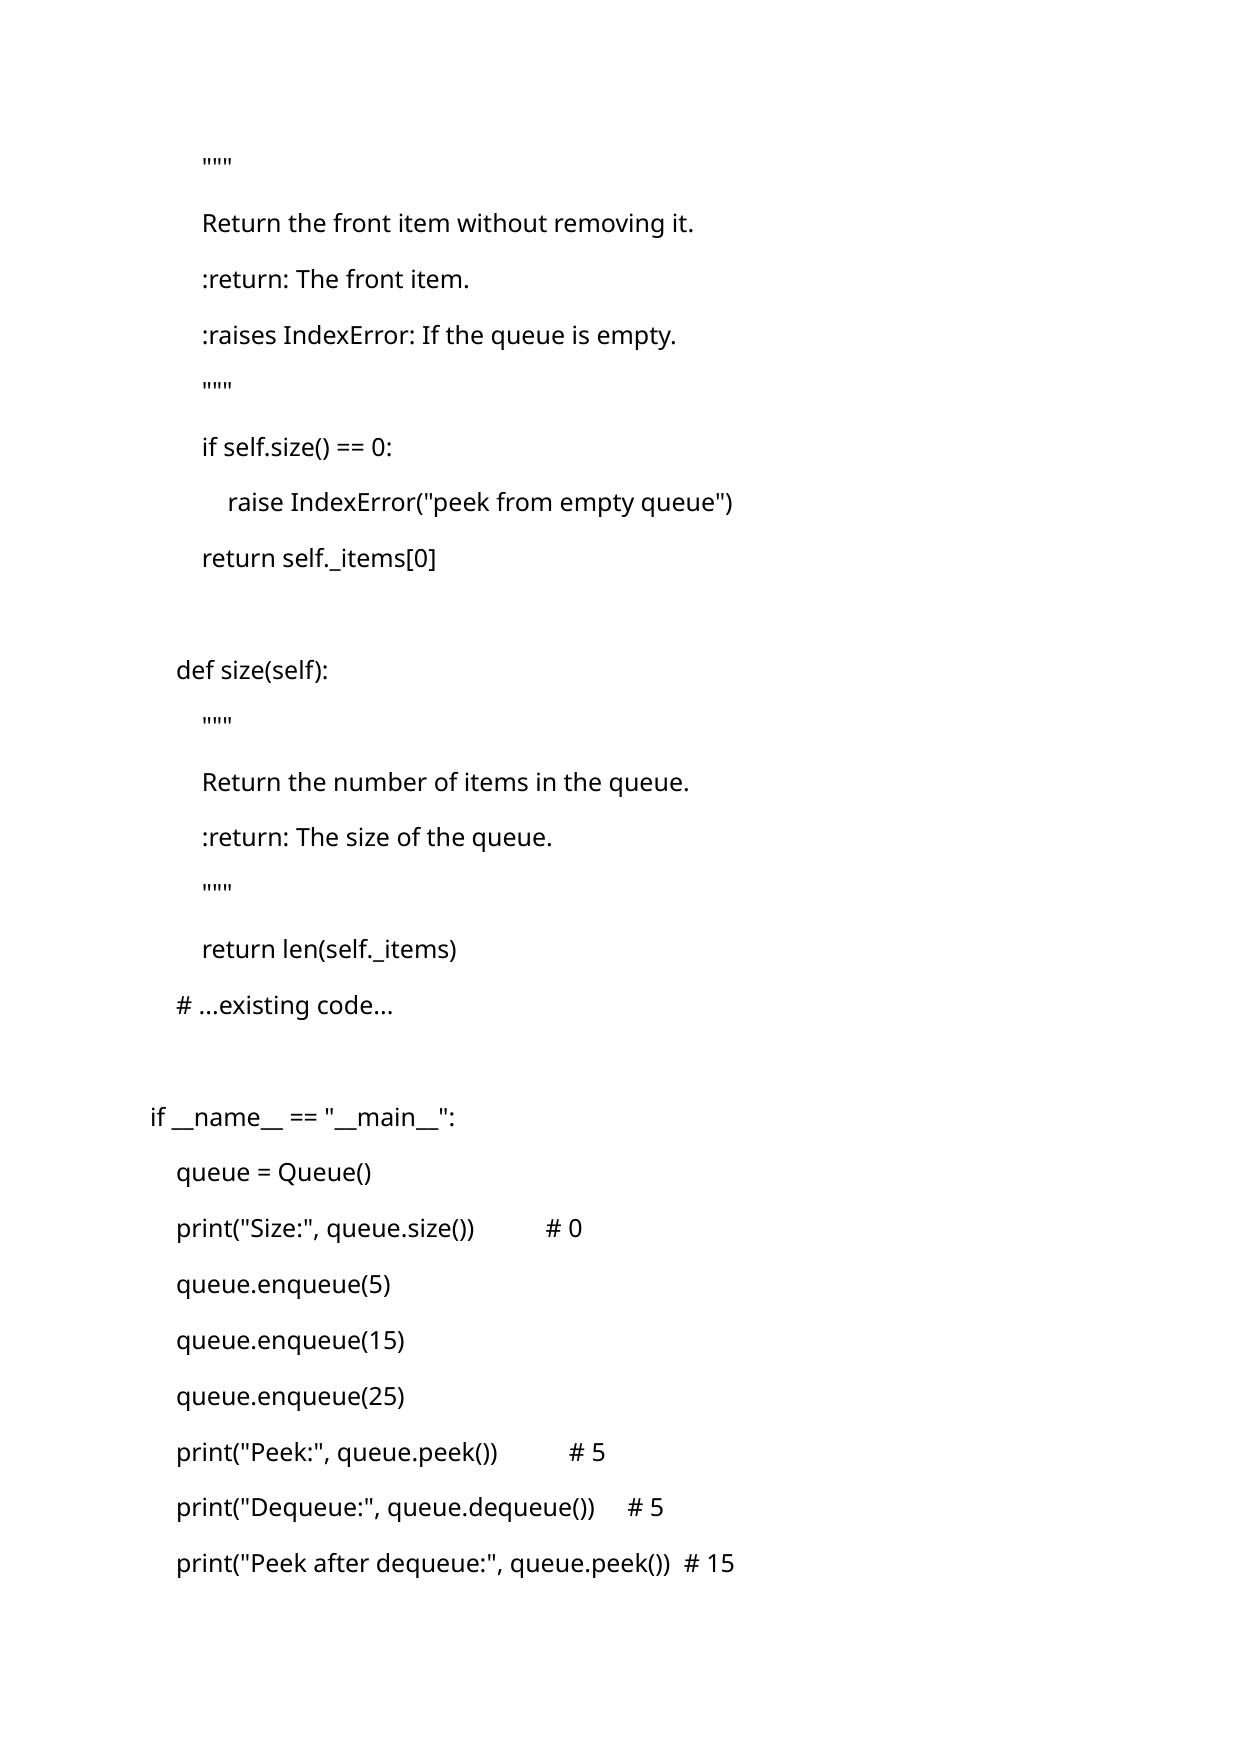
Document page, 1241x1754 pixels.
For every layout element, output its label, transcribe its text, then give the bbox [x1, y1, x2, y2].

text def size(self): [150, 652, 1090, 687]
text queue = Queue() [150, 1155, 1090, 1189]
text Return the front item without removing it. [150, 206, 1090, 240]
text """ [150, 150, 1090, 184]
text print("Dequeue:", queue.dequeue()) # 5 [150, 1490, 1090, 1524]
text print("Size:", queue.size()) # 0 [150, 1211, 1090, 1245]
text if __name__ == "__main__": [150, 1099, 1090, 1133]
text print("Peek after dequeue:", queue.peek()) # 15 [150, 1546, 1090, 1580]
text :return: The front item. [150, 262, 1090, 296]
text """ [150, 373, 1090, 407]
text queue.enqueue(5) [150, 1267, 1090, 1301]
text """ [150, 708, 1090, 742]
text queue.enqueue(15) [150, 1322, 1090, 1357]
text return self._items[0] [150, 541, 1090, 575]
text raise IndexError("peek from empty queue") [150, 485, 1090, 519]
text """ [150, 876, 1090, 910]
text if self.size() == 0: [150, 429, 1090, 463]
text return len(self._items) [150, 932, 1090, 966]
text queue.enqueue(25) [150, 1378, 1090, 1412]
text :return: The size of the queue. [150, 820, 1090, 854]
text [150, 317, 1090, 352]
text Return the number of items in the queue. [150, 764, 1090, 798]
text print("Peek:", queue.peek()) # 5 [150, 1434, 1090, 1468]
text # ...existing code... [150, 987, 1090, 1022]
